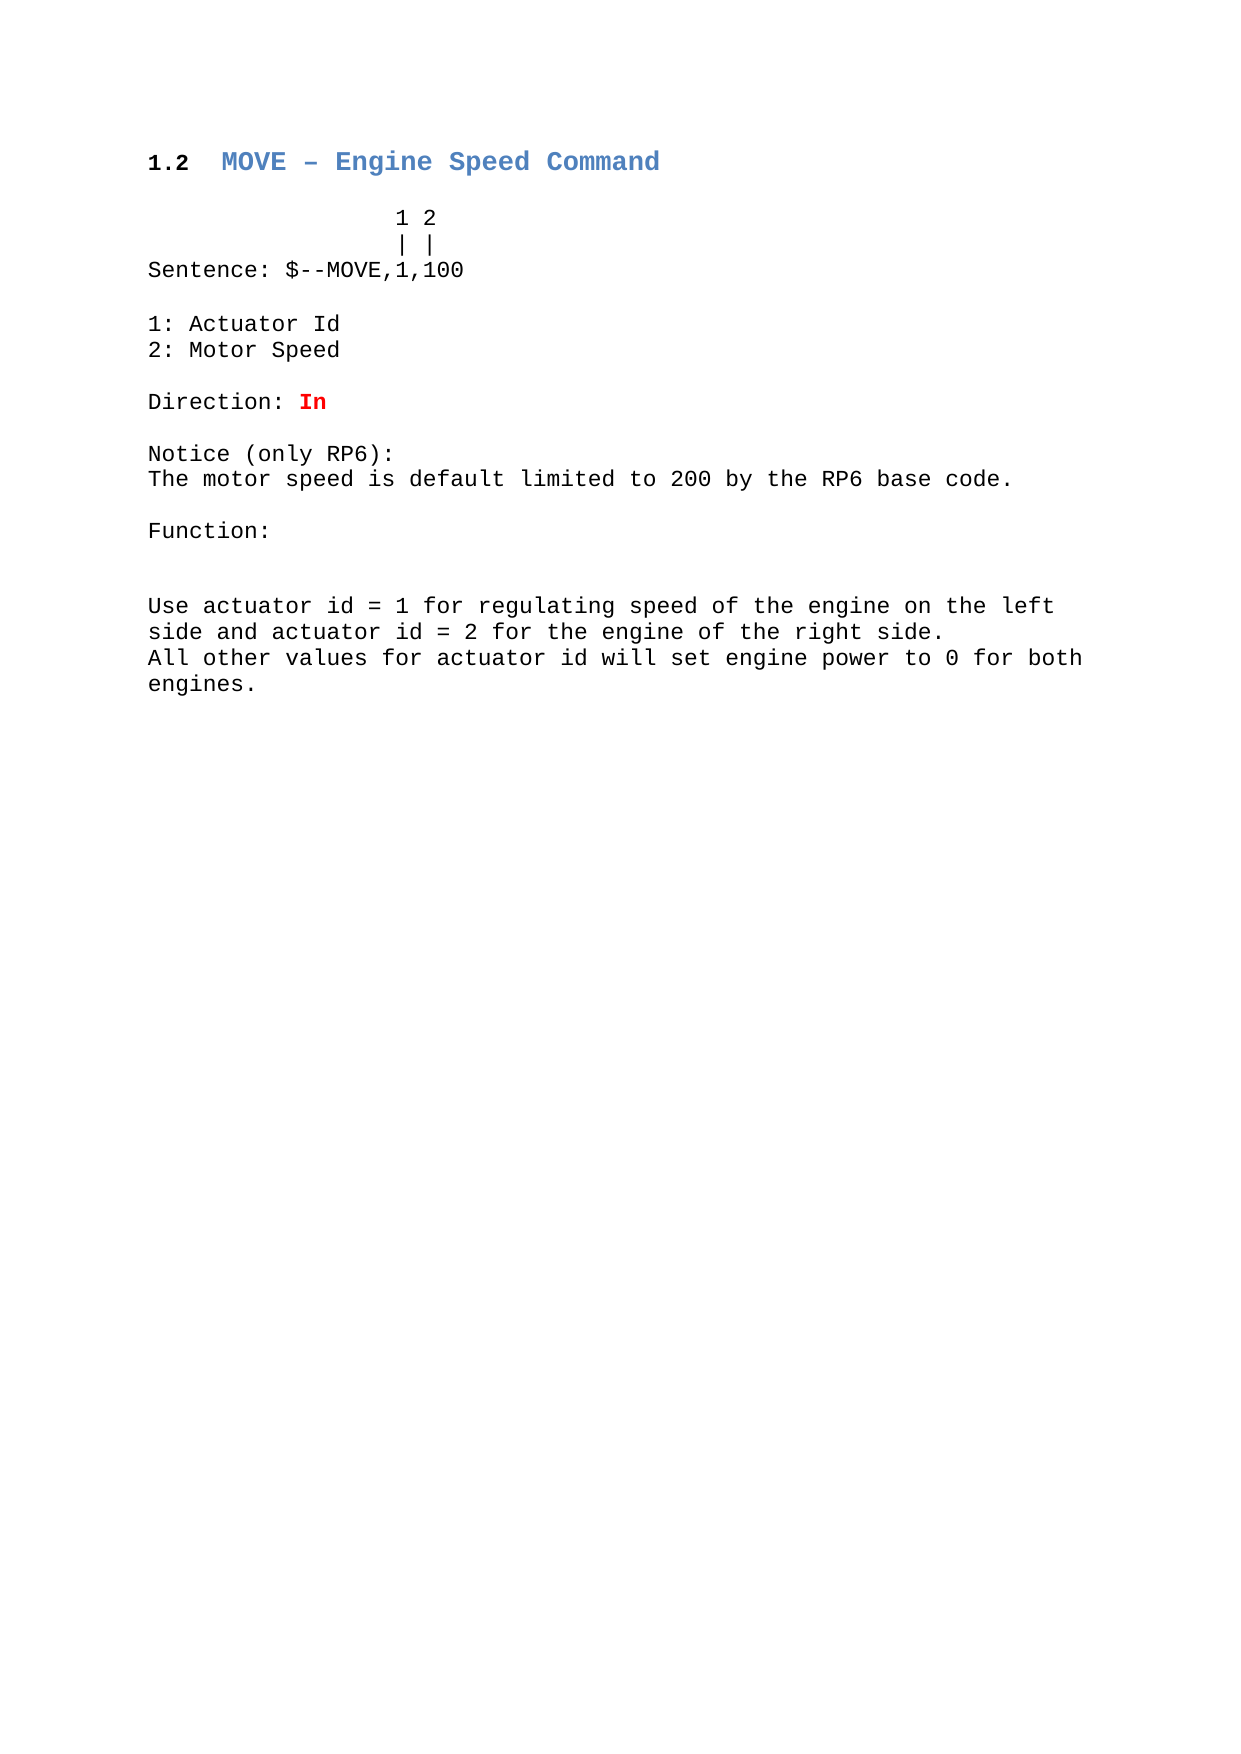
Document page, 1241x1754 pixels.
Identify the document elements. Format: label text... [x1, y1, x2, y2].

list 1: Actuator Id 2: Motor Speed Direction: In Notice (only RP6): The motor speed is default limited to 200 by the RP6 base code. Function: [148, 312, 1093, 574]
list 1 2 | | Sentence: $--MOVE,1,100 [148, 206, 1093, 312]
text Use actuator id = 1 for regulating speed of the engine on the left side and actuator id = 2 for the engine of the right side. All other values for actuator id will set engine power to 0 for both engines. [148, 594, 1093, 698]
list MOVE – Engine Speed Command [148, 148, 1093, 206]
